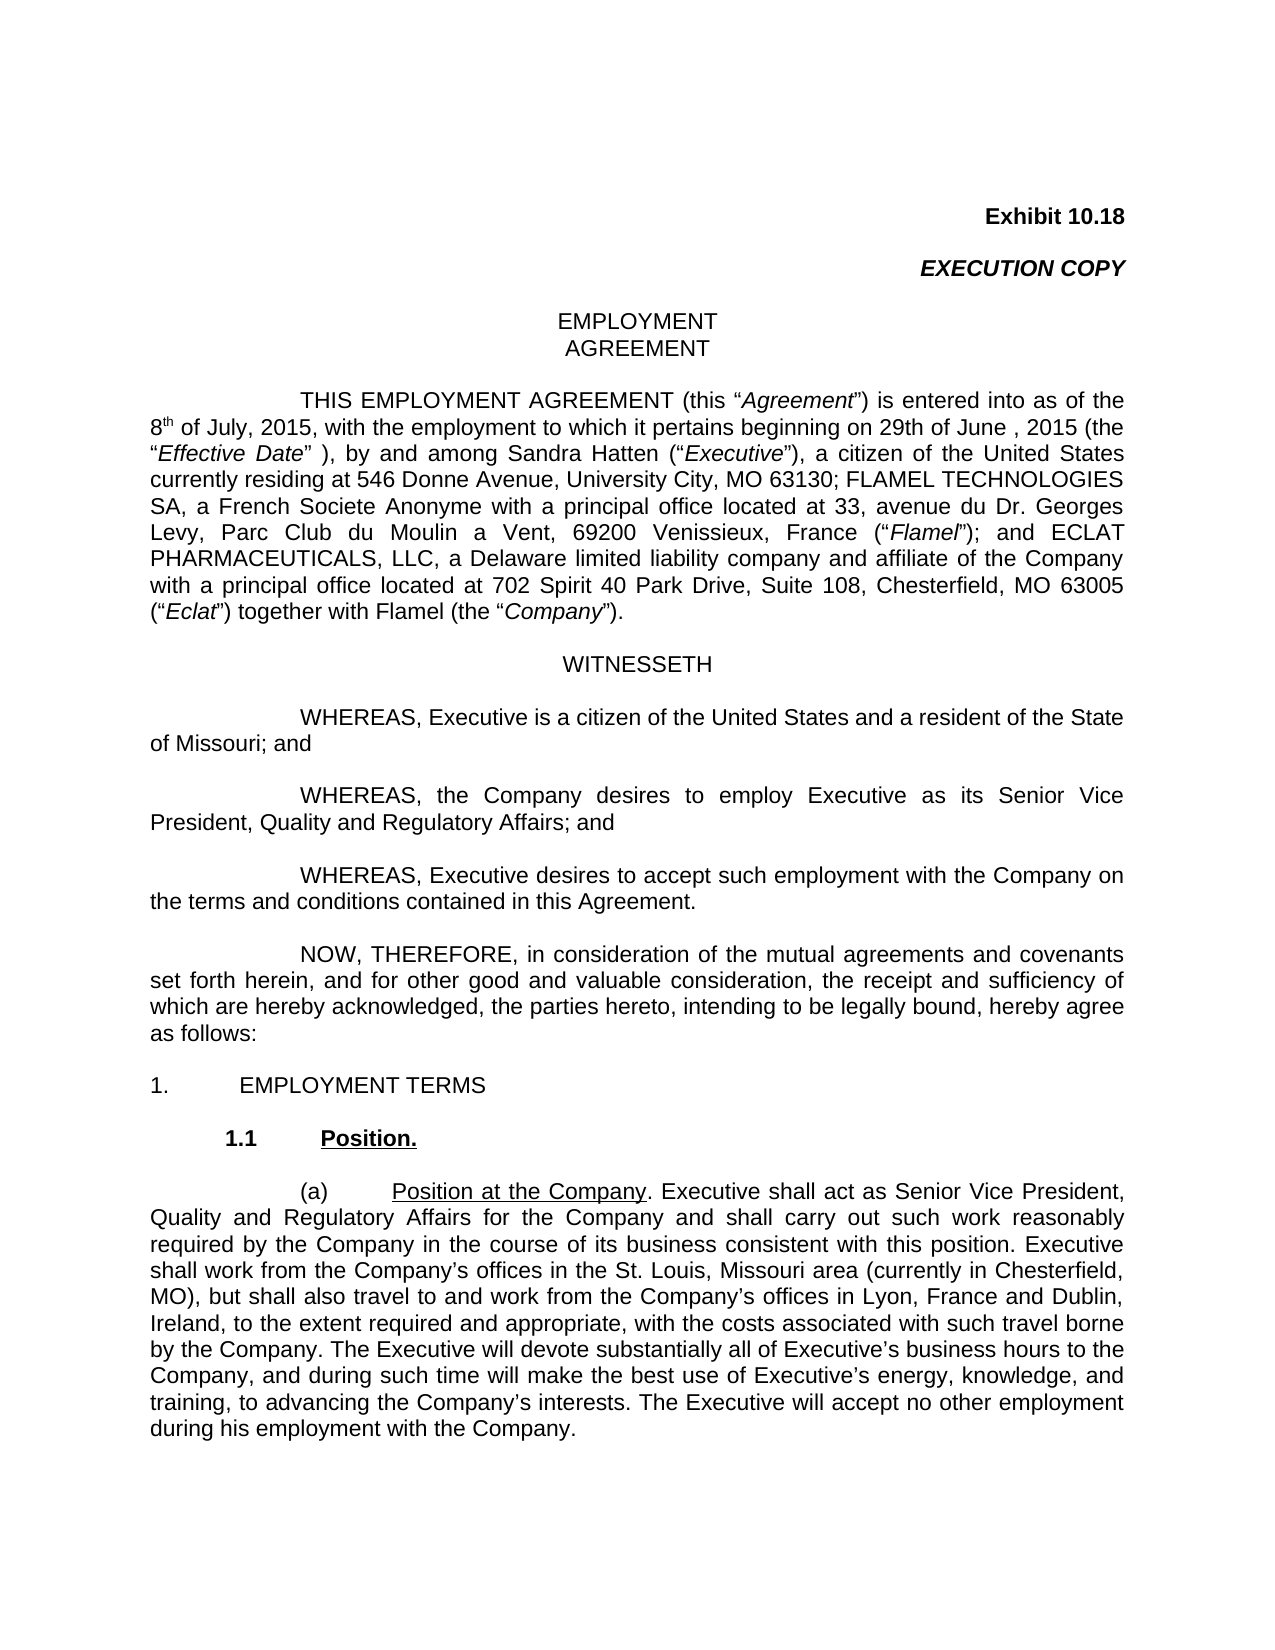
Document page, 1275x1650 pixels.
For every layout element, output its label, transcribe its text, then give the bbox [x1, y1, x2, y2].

text EXECUTION COPY [150, 255, 1125, 282]
text EMPLOYMENT [150, 308, 1125, 334]
text WHEREAS, Executive is a citizen of the United States and a resident of the State of Missouri; and [150, 703, 1125, 756]
text 1. EMPLOYMENT TERMS [150, 1072, 1125, 1099]
text WHEREAS, the Company desires to employ Executive as its Senior Vice President, Quality and Regulatory Affairs; and [150, 782, 1125, 835]
text THIS EMPLOYMENT AGREEMENT (this “Agreement”) is entered into as of the 8th of July, 2015, with the employment to which it pertains beginning on 29th of June , 2015 (the “Effective Date” ), by and among Sandra Hatten (“Executive”), a citizen of the United States currently residing at 546 Donne Avenue, University City, MO 63130; FLAMEL TECHNOLOGIES SA, a French Societe Anonyme with a principal office located at 33, avenue du Dr. Georges Levy, Parc Club du Moulin a Vent, 69200 Venissieux, France (“Flamel”); and ECLAT PHARMACEUTICALS, LLC, a Delaware limited liability company and affiliate of the Company with a principal office located at 702 Spirit 40 Park Drive, Suite 108, Chesterfield, MO 63005 (“Eclat”) together with Flamel (the “Company”). [150, 387, 1125, 624]
text 1.1 Position. [150, 1125, 1125, 1151]
text Exhibit 10.18 [150, 203, 1125, 229]
text WITNESSETH [150, 651, 1125, 677]
text NOW, THEREFORE, in consideration of the mutual agreements and covenants set forth herein, and for other good and valuable consideration, the receipt and sufficiency of which are hereby acknowledged, the parties hereto, intending to be legally bound, hereby agree as follows: [150, 941, 1125, 1046]
text (a) Position at the Company. Executive shall act as Senior Vice President, Quality and Regulatory Affairs for the Company and shall carry out such work reasonably required by the Company in the course of its business consistent with this position. Executive shall work from the Company’s offices in the St. Louis, Missouri area (currently in Chesterfield, MO), but shall also travel to and work from the Company’s offices in Lyon, France and Dublin, Ireland, to the extent required and appropriate, with the costs associated with such travel borne by the Company. The Executive will devote substantially all of Executive’s business hours to the Company, and during such time will make the best use of Executive’s energy, knowledge, and training, to advancing the Company’s interests. The Executive will accept no other employment during his employment with the Company. [150, 1178, 1125, 1441]
text WHEREAS, Executive desires to accept such employment with the Company on the terms and conditions contained in this Agreement. [150, 862, 1125, 914]
text AGREEMENT [150, 334, 1125, 361]
